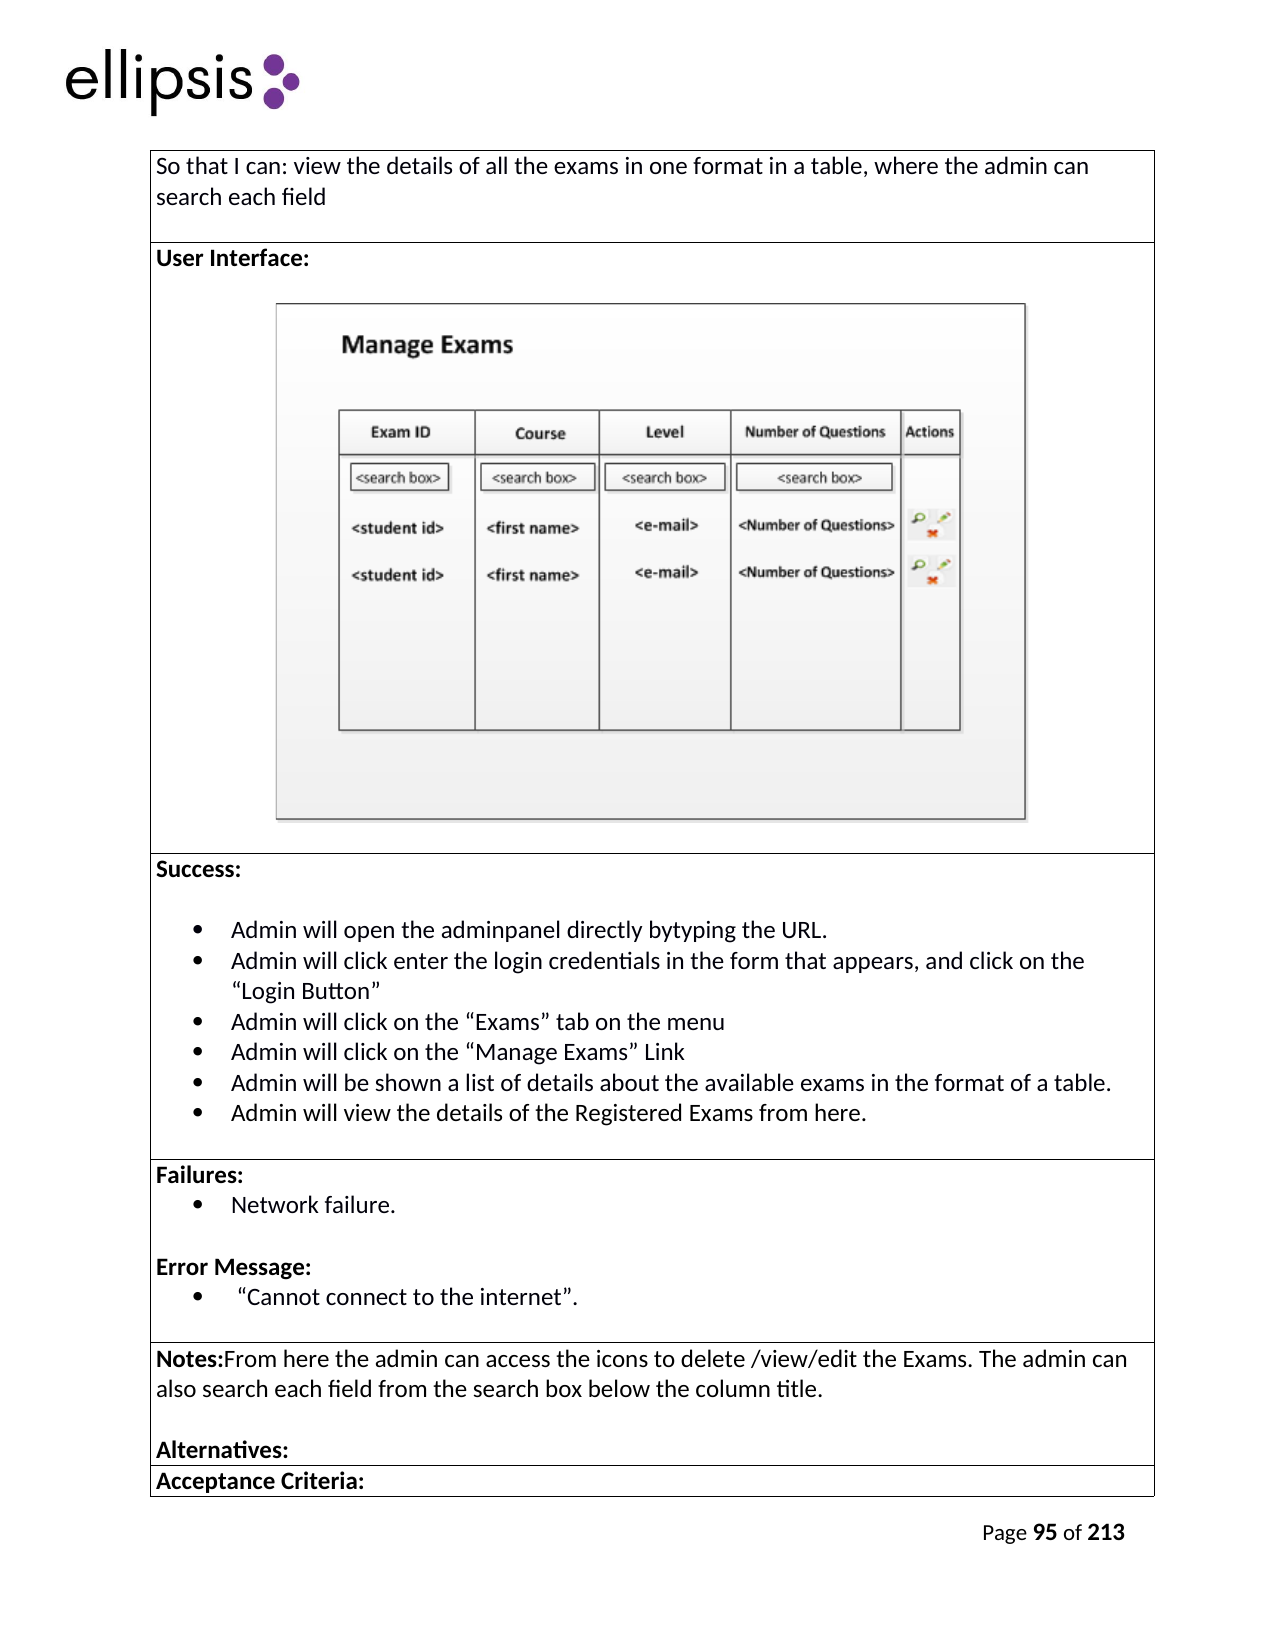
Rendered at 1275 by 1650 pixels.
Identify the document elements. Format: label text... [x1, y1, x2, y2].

table_cell User Interface: [151, 243, 1154, 853]
picture [51, 33, 312, 124]
table_cell Notes:From here the admin can access the icons to delete /view/edit the Exams. The admin can also search each field from the search box below the column title. Alternatives: [151, 1343, 1154, 1465]
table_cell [151, 151, 1154, 242]
picture [275, 303, 1029, 823]
table_cell Failures: Network failure. Error Message: “Cannot connect to the internet”. [151, 1160, 1154, 1342]
table_cell Success: Admin will open the adminpanel directly bytyping the URL. Admin will click enter the login credentials in the form that appears, and click on the “Login Button” Admin will click on the “Exams” tab on the menu Admin will click on the “Manage Exams” Link Admin will be shown a list of details about the available exams in the format of a table. Admin will view the details of the Registered Exams from here. [151, 854, 1154, 1158]
table_cell Acceptance Criteria: [151, 1466, 1154, 1496]
